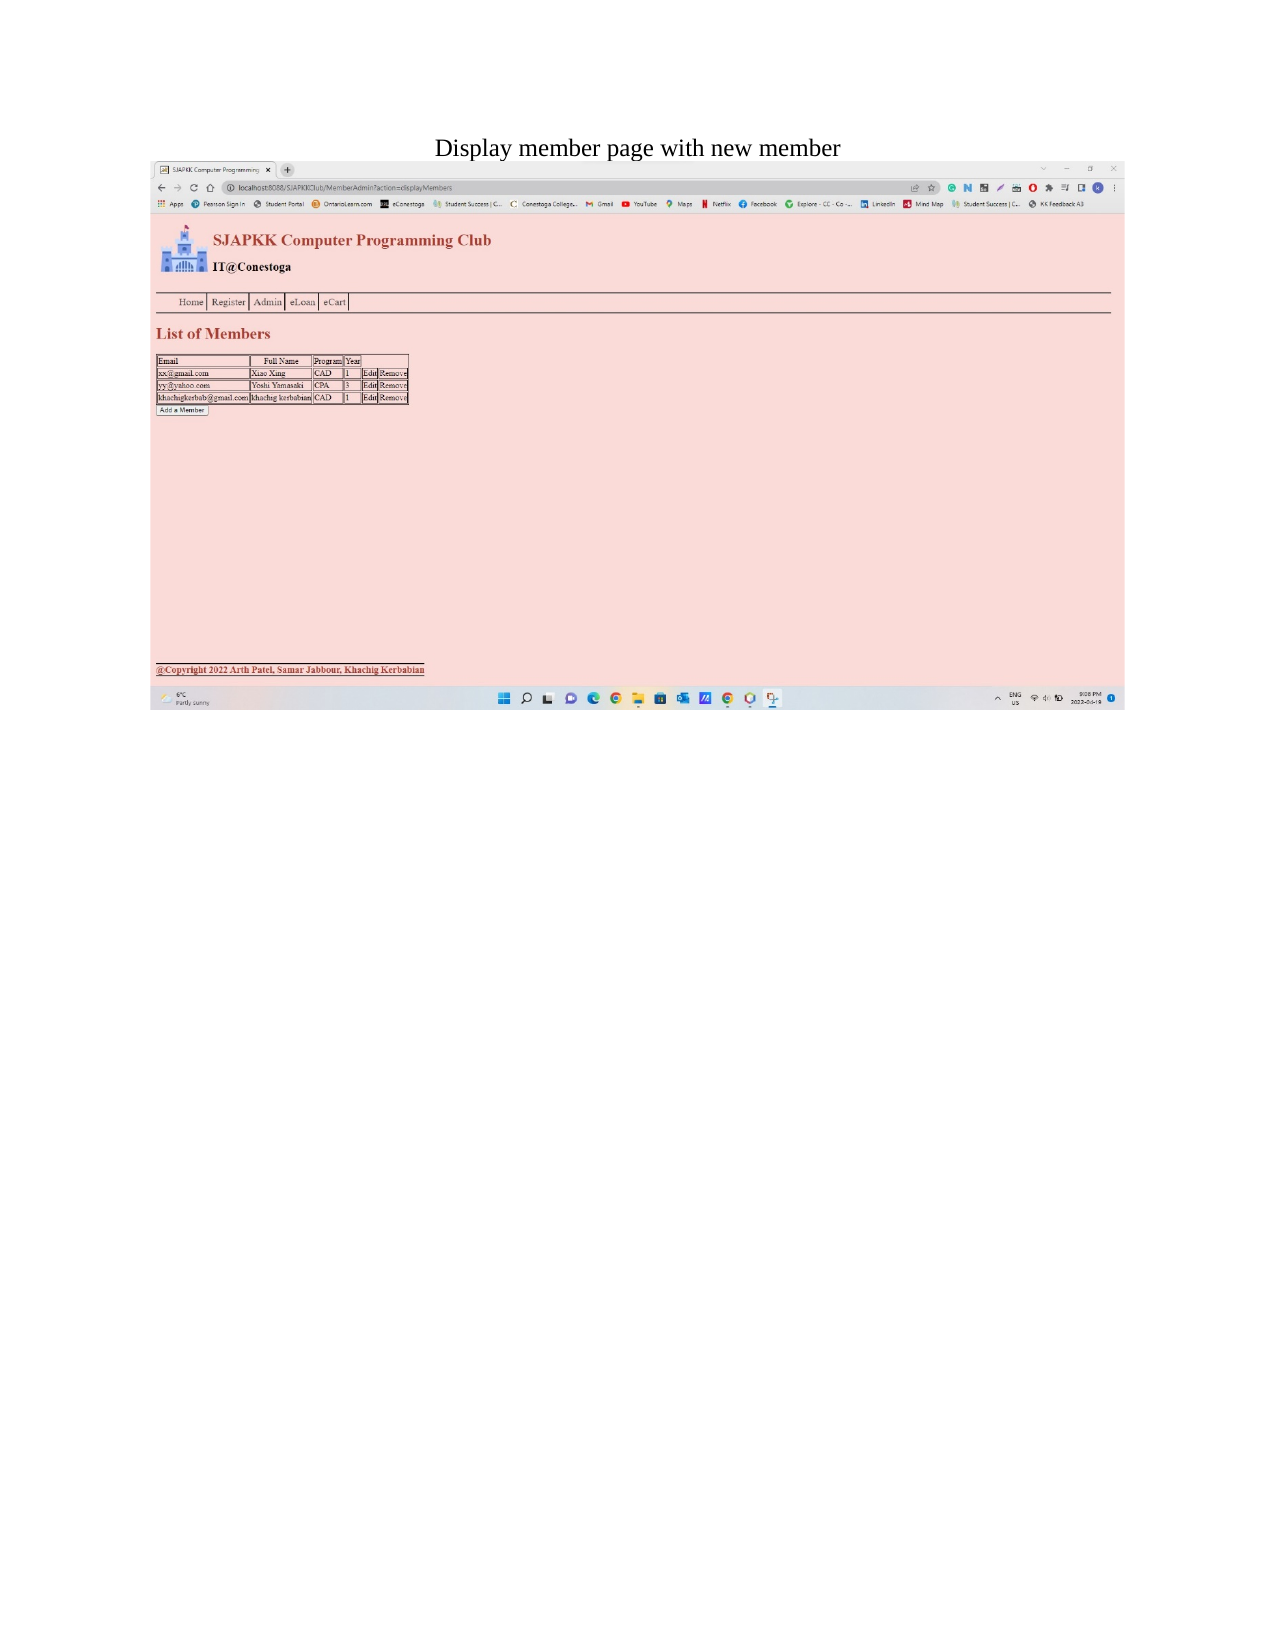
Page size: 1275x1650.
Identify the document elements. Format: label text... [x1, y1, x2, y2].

text Display member page with new member [150, 133, 1125, 161]
picture [150, 161, 1125, 710]
